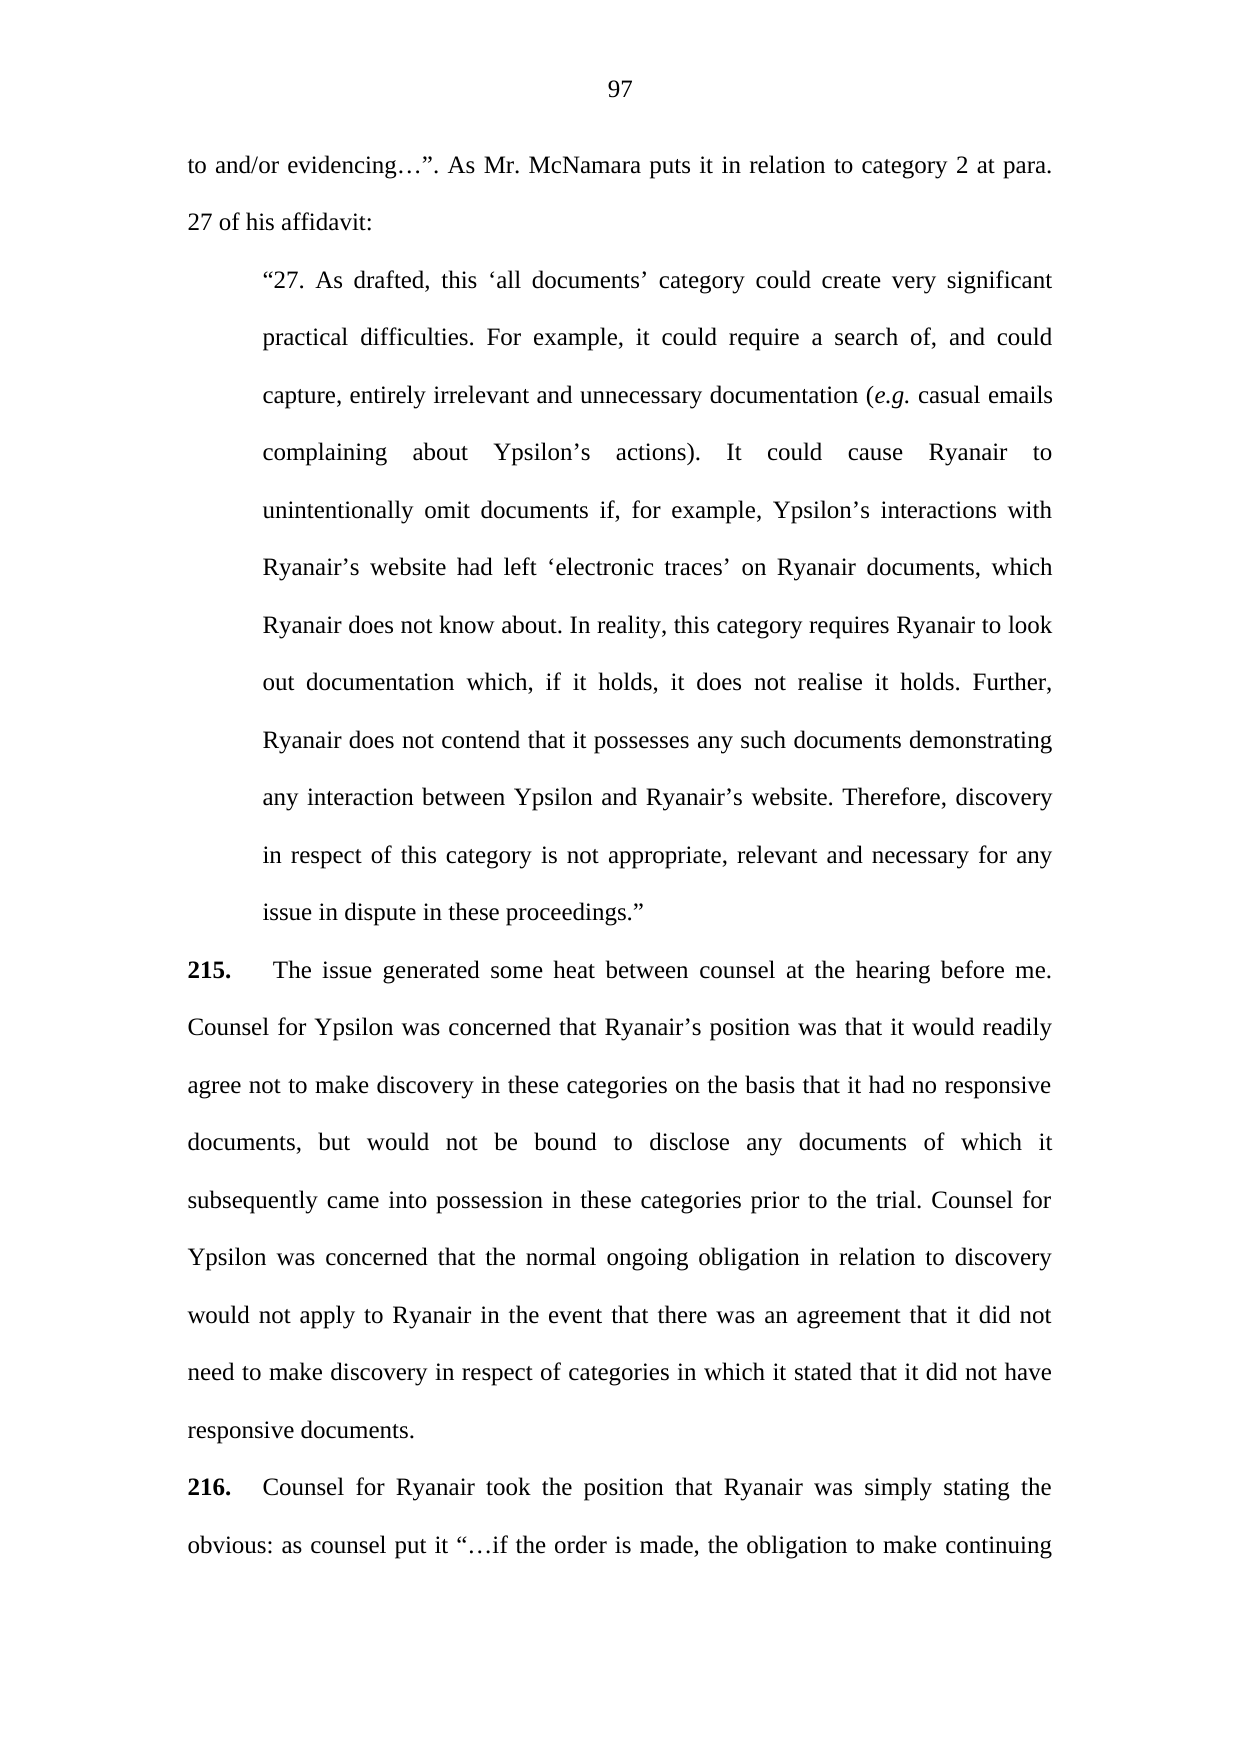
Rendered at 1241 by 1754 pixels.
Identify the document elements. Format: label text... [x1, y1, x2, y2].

text “27. As drafted, this ‘all documents’ category could create very significant practical difficulties. For example, it could require a search of, and could capture, entirely irrelevant and unnecessary documentation (e.g. casual emails complaining about Ypsilon’s actions). It could cause Ryanair to unintentionally omit documents if, for example, Ypsilon’s interactions with Ryanair’s website had left ‘electronic traces’ on Ryanair documents, which Ryanair does not know about. In reality, this category requires Ryanair to look out documentation which, if it holds, it does not realise it holds. Further, Ryanair does not contend that it possesses any such documents demonstrating any interaction between Ypsilon and Ryanair’s website. Therefore, discovery in respect of this category is not appropriate, relevant and necessary for any issue in dispute in these proceedings.” [262, 265, 1053, 926]
list The issue generated some heat between counsel at the hearing before me. Counsel for Ypsilon was concerned that Ryanair’s position was that it would readily agree not to make discovery in these categories on the basis that it had no responsive documents, but would not be bound to disclose any documents of which it subsequently came into possession in these categories prior to the trial. Counsel for Ypsilon was concerned that the normal ongoing obligation in relation to discovery would not apply to Ryanair in the event that there was an agreement that it did not need to make discovery in respect of categories in which it stated that it did not have responsive documents. [187, 955, 1053, 1444]
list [187, 150, 1053, 236]
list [187, 1472, 1053, 1559]
